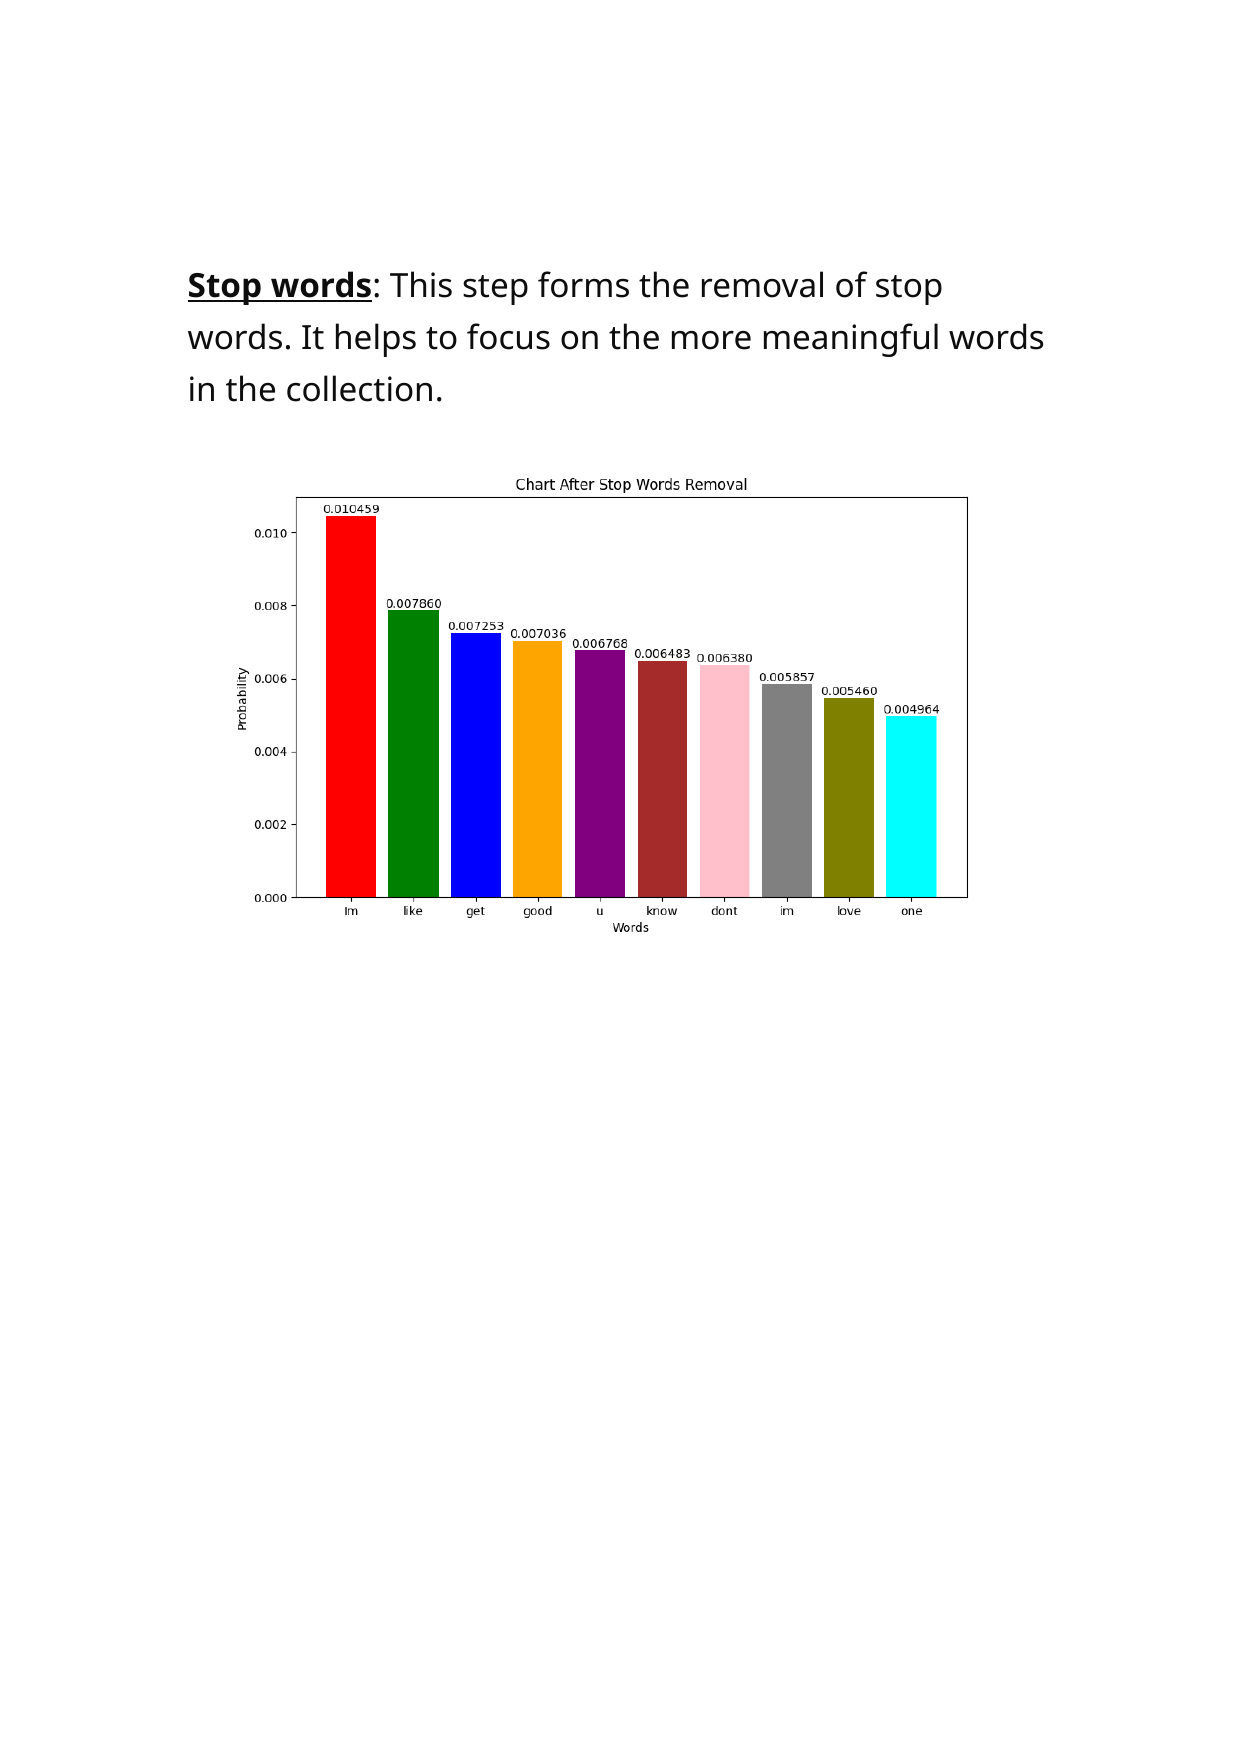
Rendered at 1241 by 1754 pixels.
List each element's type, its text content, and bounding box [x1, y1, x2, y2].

text Stop words: This step forms the removal of stop words. It helps to focus on the more meaningful words in the collection. [187, 262, 1053, 411]
picture [187, 435, 1053, 954]
